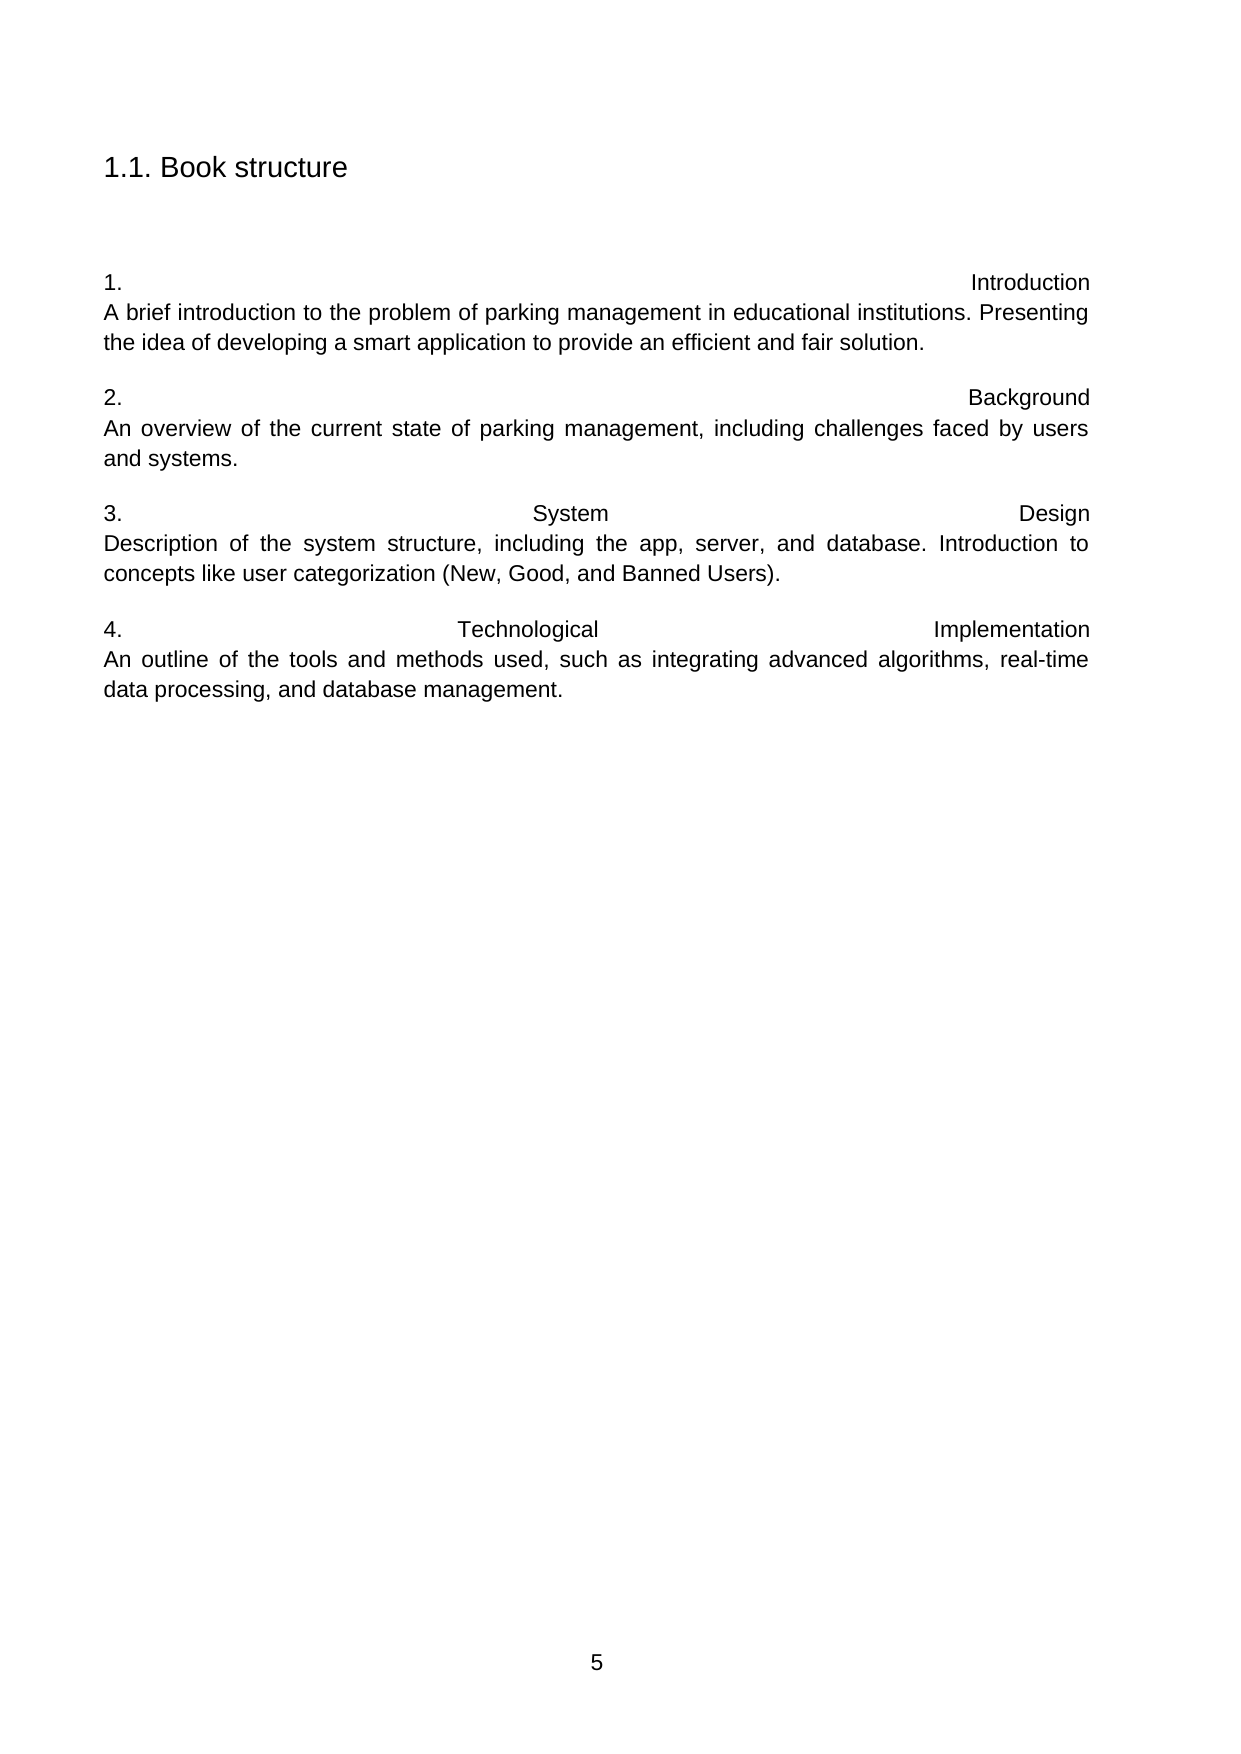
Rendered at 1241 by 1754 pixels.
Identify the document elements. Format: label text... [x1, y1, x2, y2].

text 1.1. Book structure [103, 150, 1090, 183]
text 3. System Design Description of the system structure, including the app, server, and database. Introduction to concepts like user categorization (New, Good, and Banned Users). [103, 500, 1090, 587]
text 4. Technological Implementation An outline of the tools and methods used, such as integrating advanced algorithms, real-time data processing, and database management. [103, 616, 1090, 702]
text 2. Background An overview of the current state of parking management, including challenges faced by users and systems. [103, 384, 1090, 471]
text 1. Introduction A brief introduction to the problem of parking management in educational institutions. Presenting the idea of developing a smart application to provide an efficient and fair solution. [103, 269, 1090, 356]
